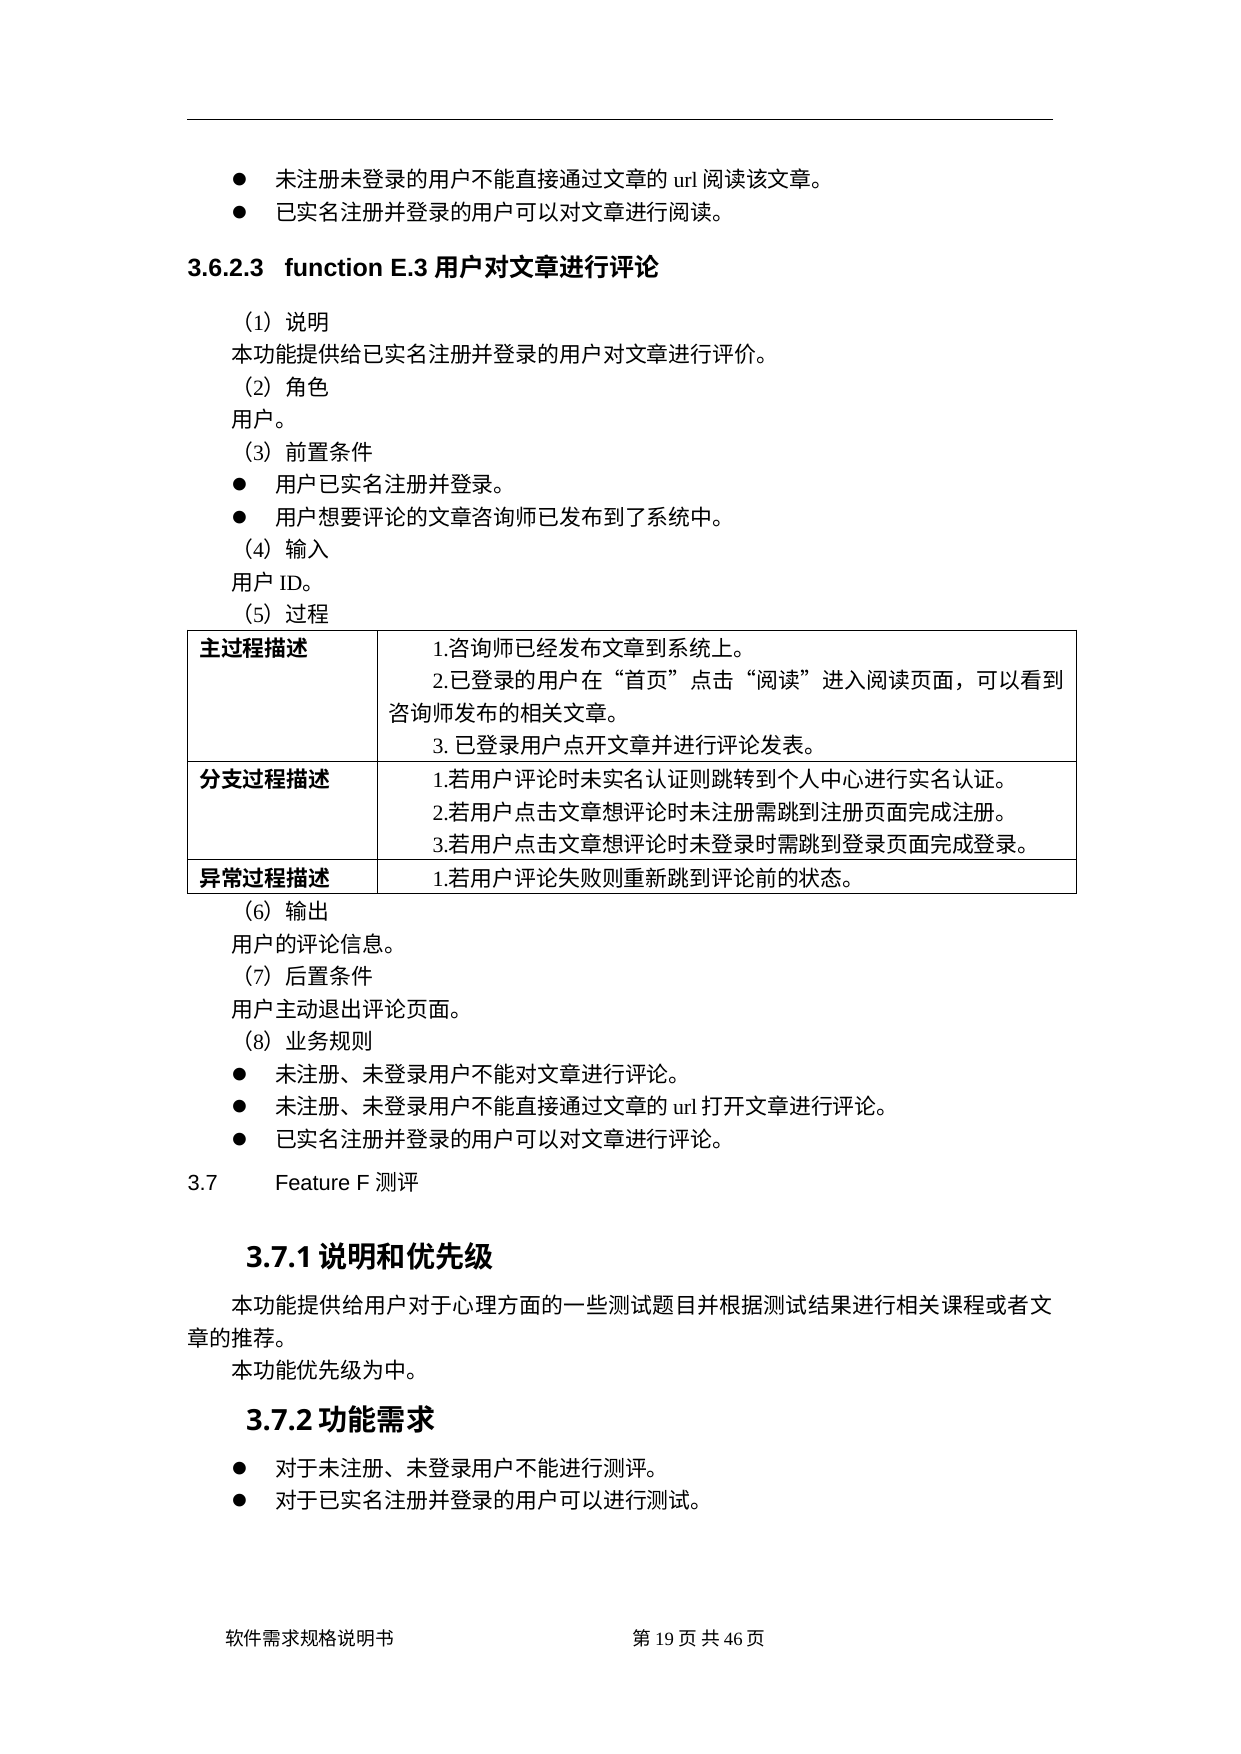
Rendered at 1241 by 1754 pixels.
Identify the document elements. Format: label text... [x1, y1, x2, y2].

text （6）输出 [187, 894, 1053, 926]
table_cell 1.若用户评论失败则重新跳到评论前的状态。 [378, 860, 1076, 893]
text （1）说明 [187, 304, 1053, 337]
list 用户已实名注册并登录。 [187, 467, 1053, 499]
subtitle 3.7 Feature F 测评 [187, 1164, 1053, 1197]
table_cell 1.若用户评论时未实名认证则跳转到个人中心进行实名认证。 2.若用户点击文章想评论时未注册需跳到注册页面完成注册。 3.若用户点击文章想评论时未登录时需跳到登录页面完成登录。 [378, 762, 1076, 859]
list 用户想要评论的文章咨询师已发布到了系统中。 [187, 499, 1053, 532]
table_header 1.咨询师已经发布文章到系统上。 2.已登录的用户在“首页”点击“阅读”进入阅读页面，可以看到咨询师发布的相关文章。 3. 已登录用户点开文章并进行评论发表。 [378, 631, 1076, 761]
list 未注册未登录的用户不能直接通过文章的 url阅读该文章。 [187, 162, 1053, 194]
text 用户主动退出评论页面。 [187, 991, 1053, 1024]
text （5）过程 [187, 597, 1053, 629]
text 3.7.2功能需求 [187, 1385, 1053, 1450]
list 输入 [187, 532, 1053, 564]
list 未注册、未登录用户不能对文章进行评论。 [187, 1056, 1053, 1089]
table_header 主过程描述 [188, 631, 377, 761]
list 已实名注册并登录的用户可以对文章进行阅读。 [187, 194, 1053, 227]
list 对于已实名注册并登录的用户可以进行测试。 [187, 1483, 1053, 1515]
text 3.7.1说明和优先级 [187, 1223, 1053, 1288]
text 本功能提供给用户对于心理方面的一些测试题目并根据测试结果进行相关课程或者文章的推荐。 [187, 1288, 1053, 1353]
text 用户的评论信息。 [187, 926, 1053, 959]
text （8）业务规则 [187, 1024, 1053, 1056]
list 对于未注册、未登录用户不能进行测评。 [187, 1450, 1053, 1483]
list 未注册、未登录用户不能直接通过文章的url打开文章进行评论。 [187, 1089, 1053, 1121]
list 角色 [187, 369, 1053, 402]
text （7）后置条件 [187, 959, 1053, 991]
table_cell 分支过程描述 [188, 762, 377, 859]
list 已实名注册并登录的用户可以对文章进行评论。 [187, 1121, 1053, 1154]
text 本功能提供给已实名注册并登录的用户对文章进行评价。 [187, 337, 1053, 369]
text 用户ID。 [187, 564, 1053, 597]
text 用户。 [187, 402, 1053, 434]
subtitle 3.6.2.3 function E.3 用户对文章进行评论 [187, 233, 1053, 298]
list 前置条件 [187, 434, 1053, 467]
text 本功能优先级为中。 [187, 1353, 1053, 1385]
table_cell 异常过程描述 [188, 860, 377, 893]
